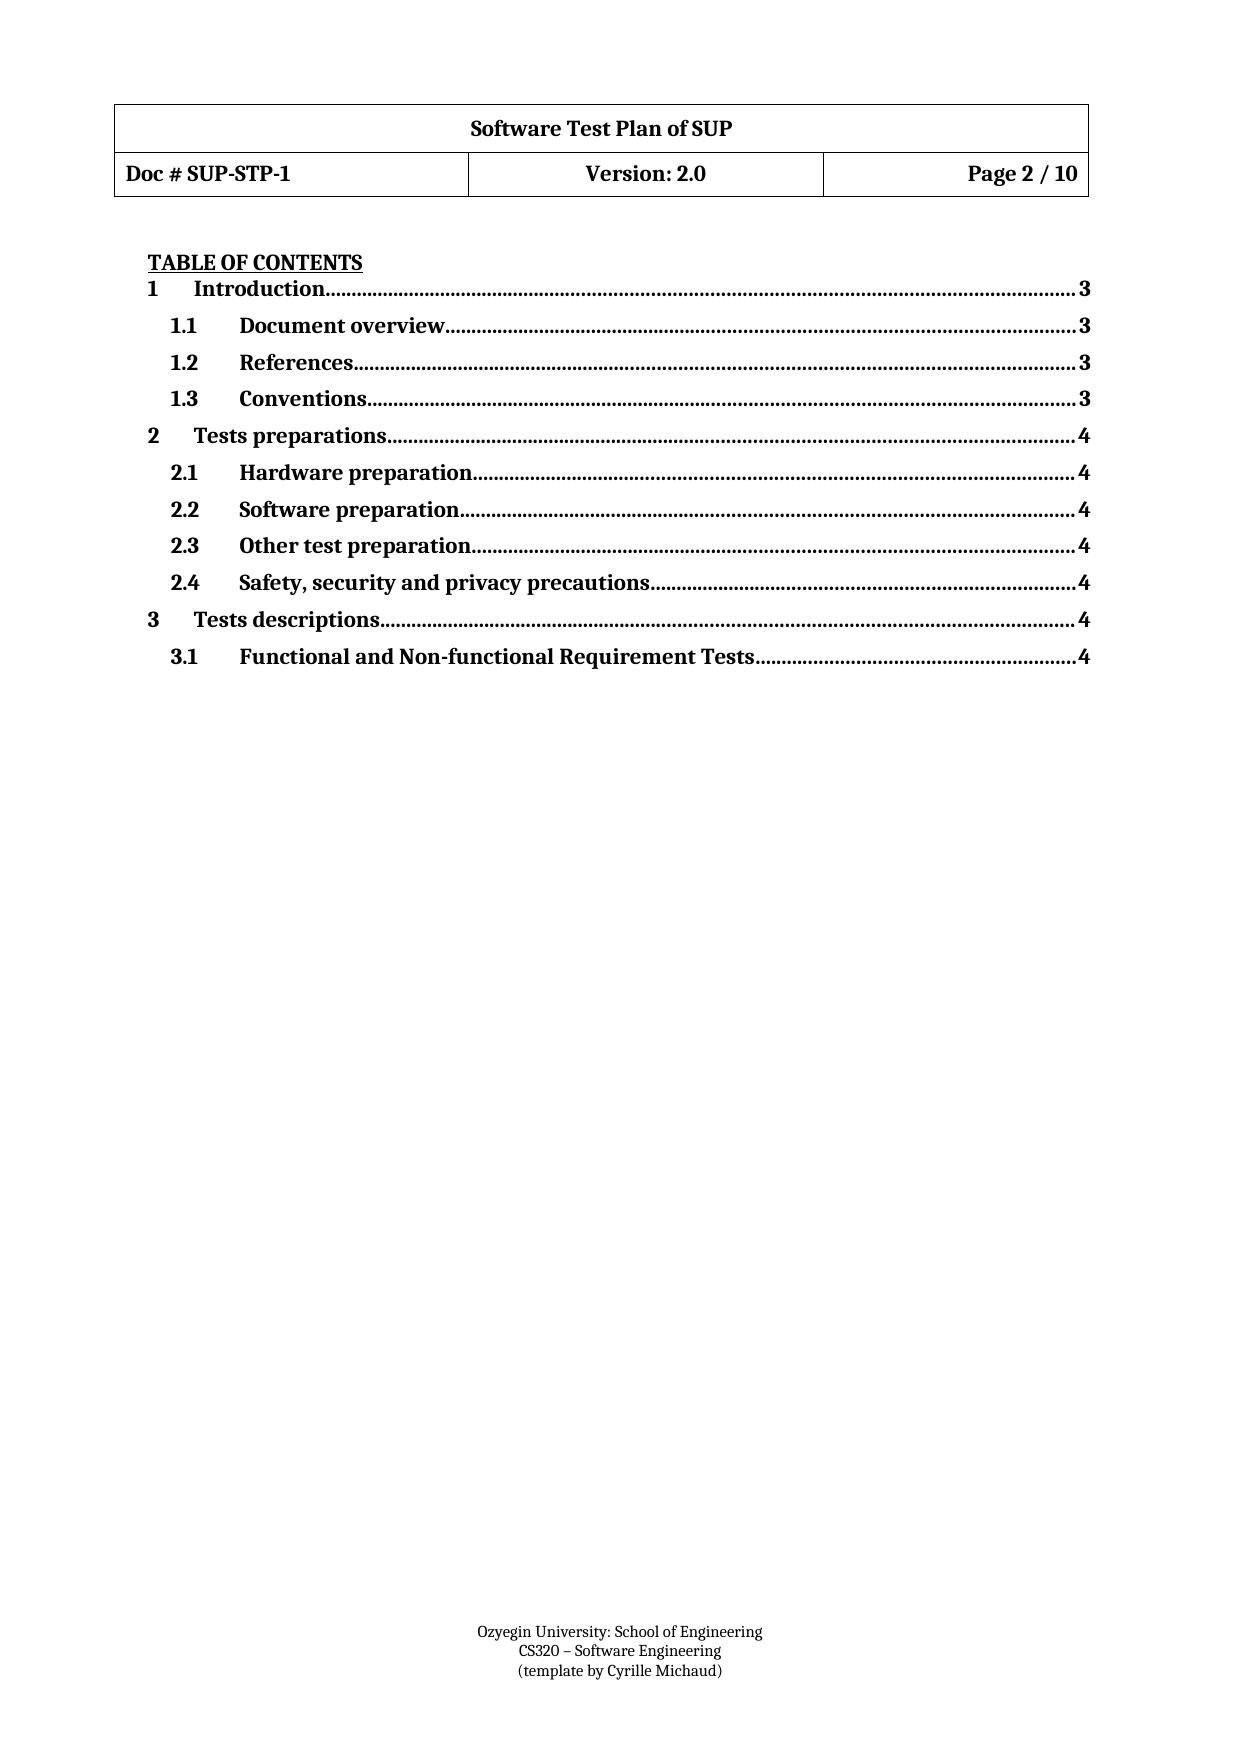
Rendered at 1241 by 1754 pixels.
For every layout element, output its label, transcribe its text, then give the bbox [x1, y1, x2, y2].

text TABLE OF CONTENTS [148, 249, 1092, 276]
